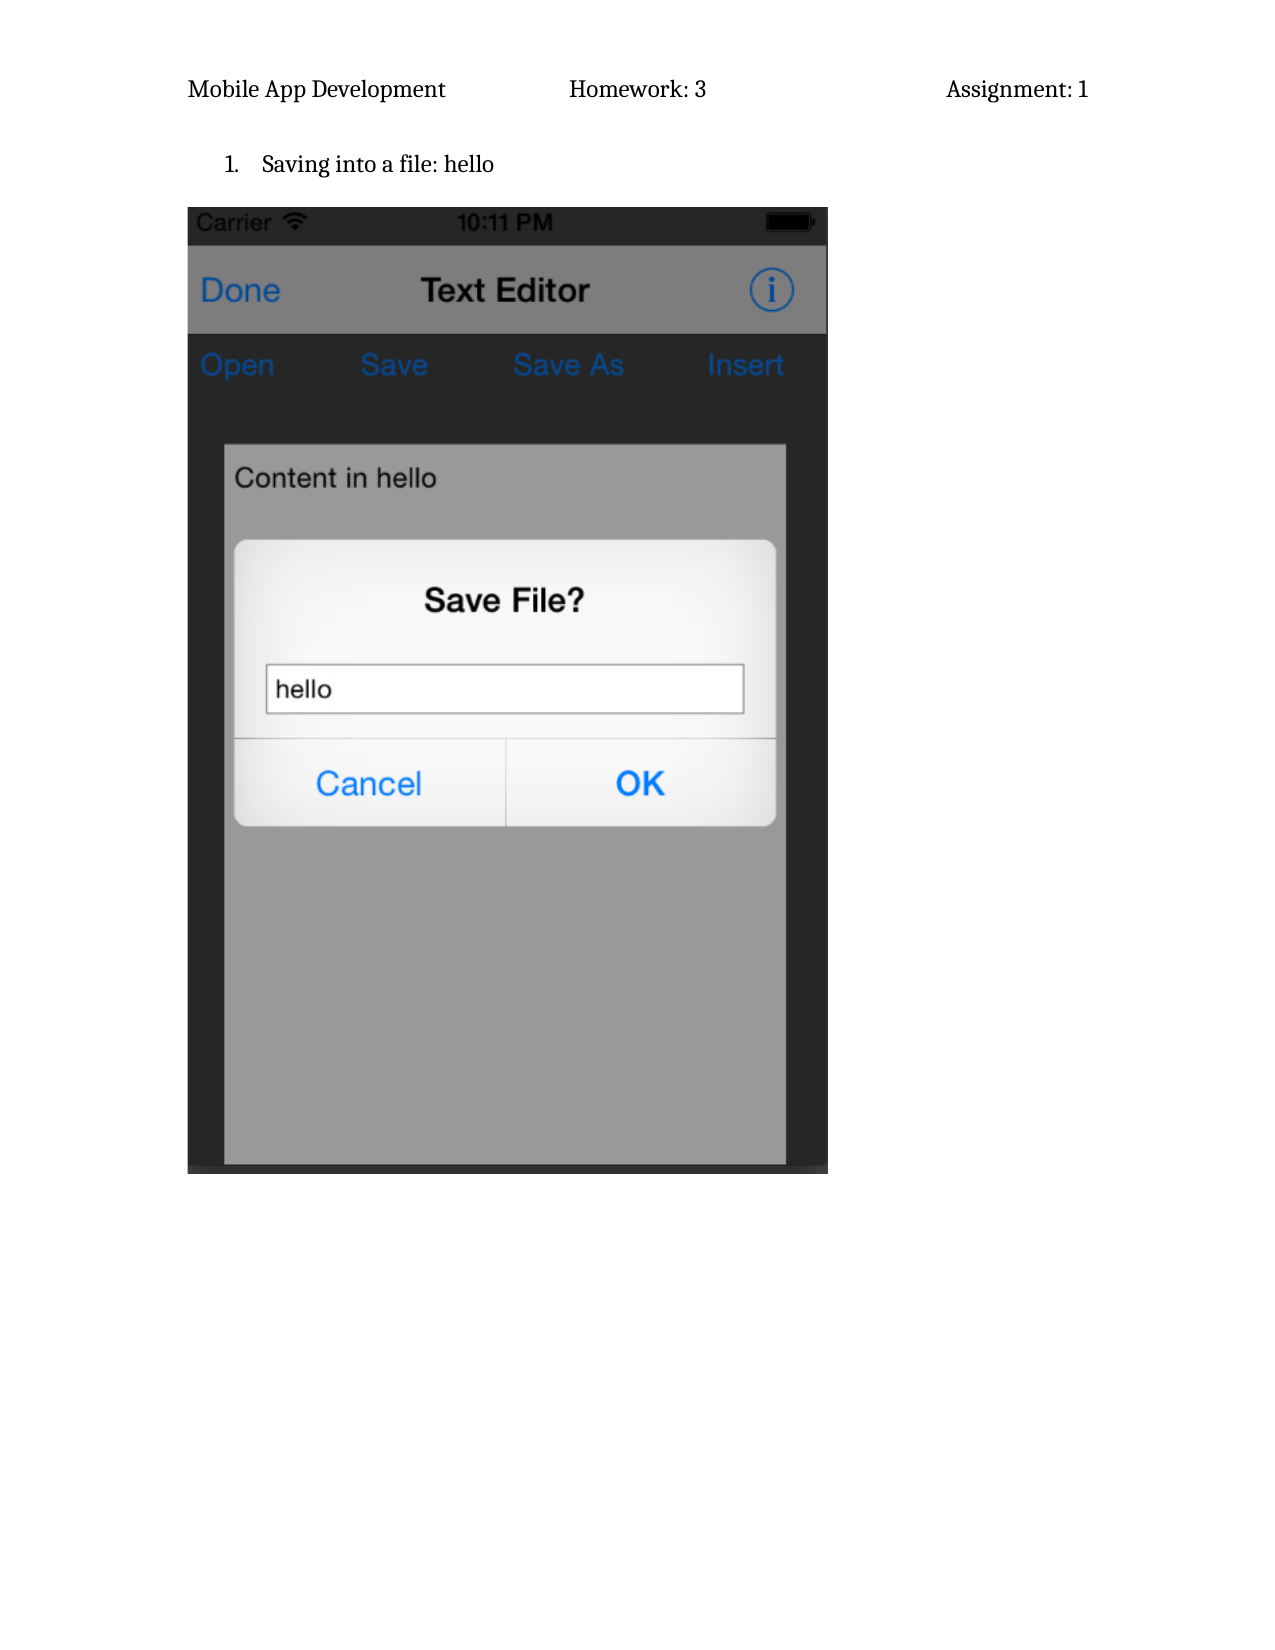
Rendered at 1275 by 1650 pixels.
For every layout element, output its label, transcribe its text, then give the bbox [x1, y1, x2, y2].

list Saving into a file: hello [225, 150, 1087, 179]
picture [187, 207, 828, 1174]
